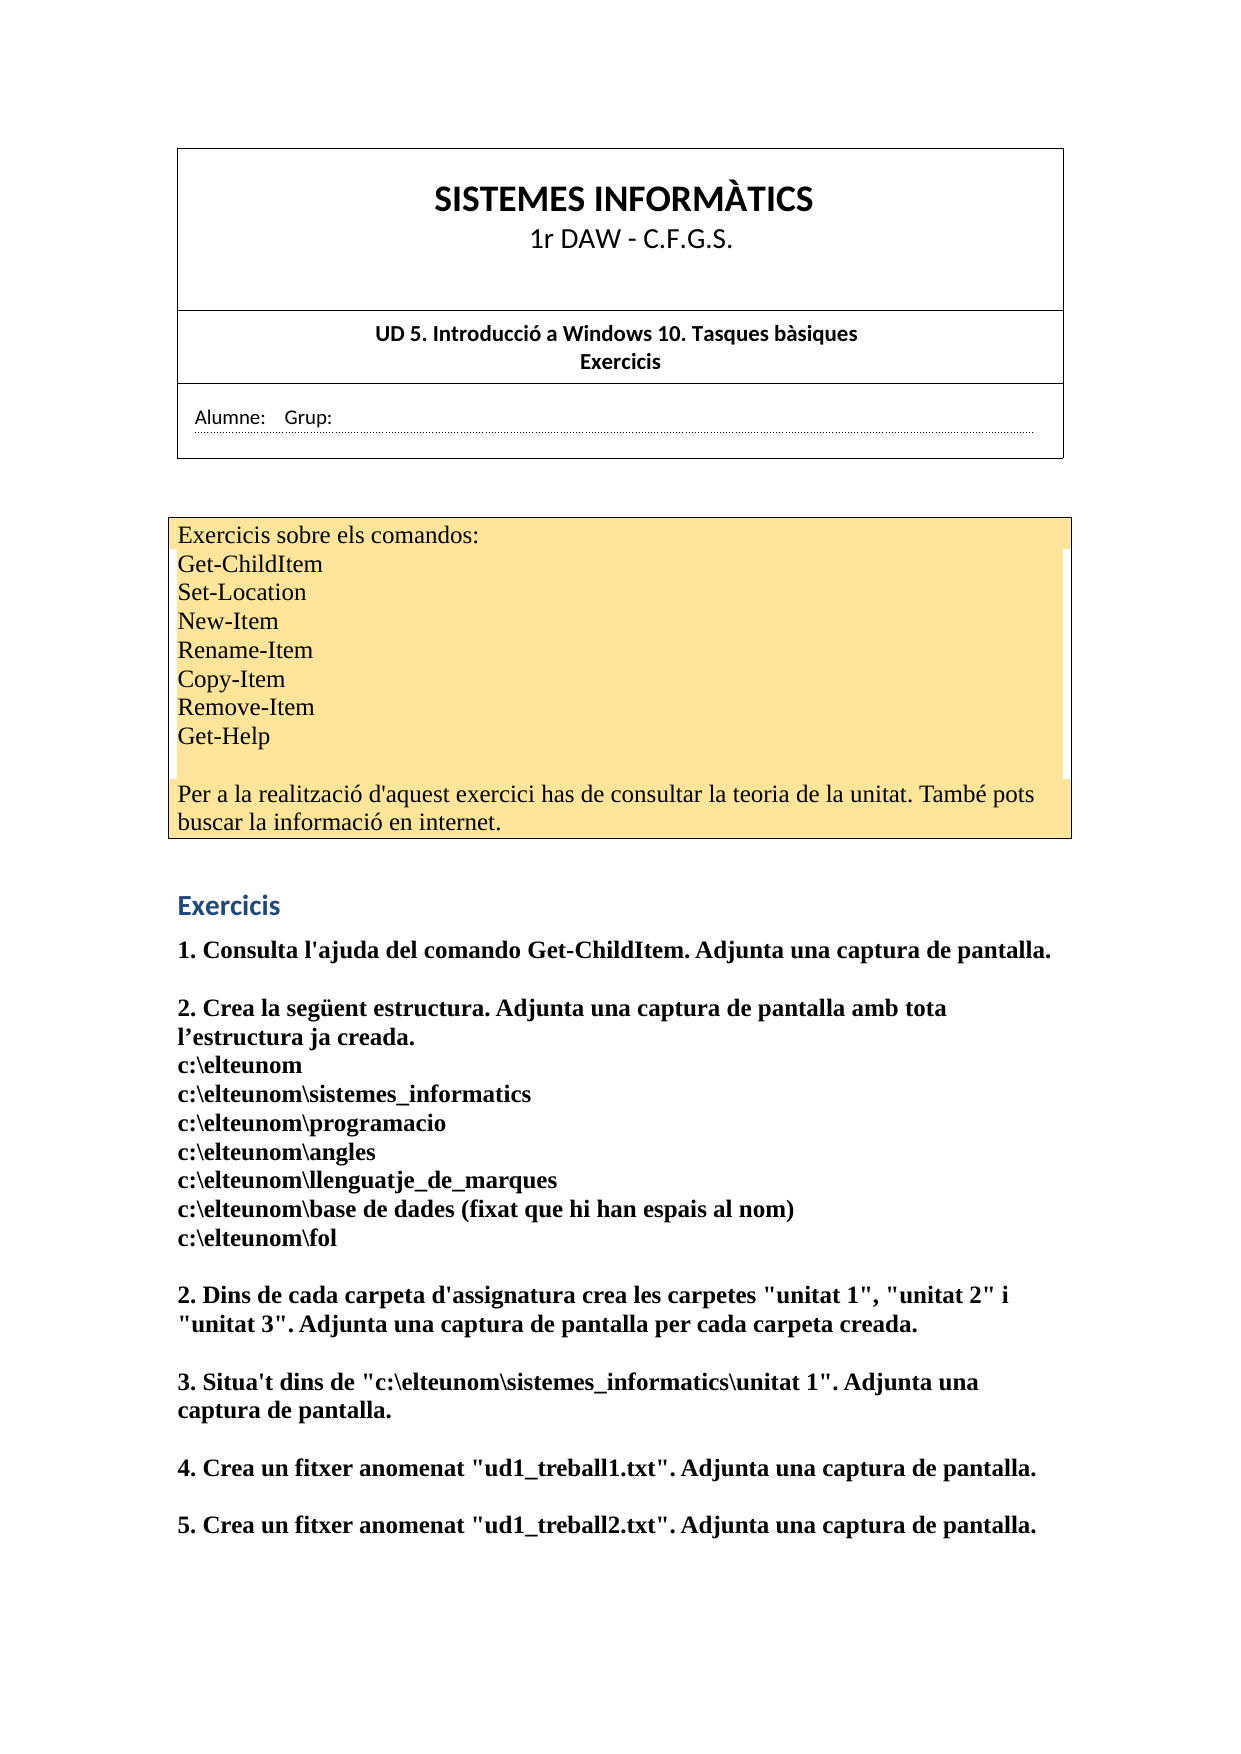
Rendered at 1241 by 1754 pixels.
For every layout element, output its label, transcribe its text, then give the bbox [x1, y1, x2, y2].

text c:\elteunom\fol [177, 1223, 1063, 1252]
text c:\elteunom\base de dades (fixat que hi han espais al nom) [177, 1194, 1063, 1223]
text Set-Location [177, 577, 1063, 606]
text 2. Crea la següent estructura. Adjunta una captura de pantalla amb tota l’estructura ja creada. [177, 993, 1063, 1051]
table_cell Alumne: Grup: [178, 384, 1063, 458]
text c:\elteunom\sistemes_informatics [177, 1079, 1063, 1108]
text 1. Consulta l'ajuda del comando Get-ChildItem. Adjunta una captura de pantalla. [177, 936, 1063, 964]
text 5. Crea un fitxer anomenat "ud1_treball2.txt". Adjunta una captura de pantalla. [177, 1511, 1063, 1539]
table_cell UD 5. Introducció a Windows 10. Tasques bàsiques Exercicis [178, 311, 1063, 383]
text Get-Help [177, 721, 1063, 750]
text c:\elteunom\programacio [177, 1108, 1063, 1137]
text Exercicis [177, 887, 1063, 923]
text 4. Crea un fitxer anomenat "ud1_treball1.txt". Adjunta una captura de pantalla. [177, 1453, 1063, 1482]
table_header SISTEMES INFORMÀTICS 1r DAW - C.F.G.S. [178, 149, 1063, 310]
text Exercicis sobre els comandos: [169, 518, 1071, 549]
text 2. Dins de cada carpeta d'assignatura crea les carpetes "unitat 1", "unitat 2" i "unitat 3". Adjunta una captura de pantalla per cada carpeta creada. [177, 1281, 1063, 1338]
text Get-ChildItem [177, 549, 1063, 577]
text c:\elteunom\angles [177, 1137, 1063, 1166]
text Copy-Item [177, 664, 1063, 692]
text c:\elteunom\llenguatje_de_marques [177, 1166, 1063, 1194]
text New-Item [177, 606, 1063, 635]
text Per a la realització d'aquest exercici has de consultar la teoria de la unitat. També pots buscar la informació en internet. [169, 776, 1071, 838]
text Rename-Item [177, 635, 1063, 664]
text Remove-Item [177, 692, 1063, 721]
text 3. Situa't dins de "c:\elteunom\sistemes_informatics\unitat 1". Adjunta una captura de pantalla. [177, 1367, 1063, 1424]
text c:\elteunom [177, 1051, 1063, 1079]
